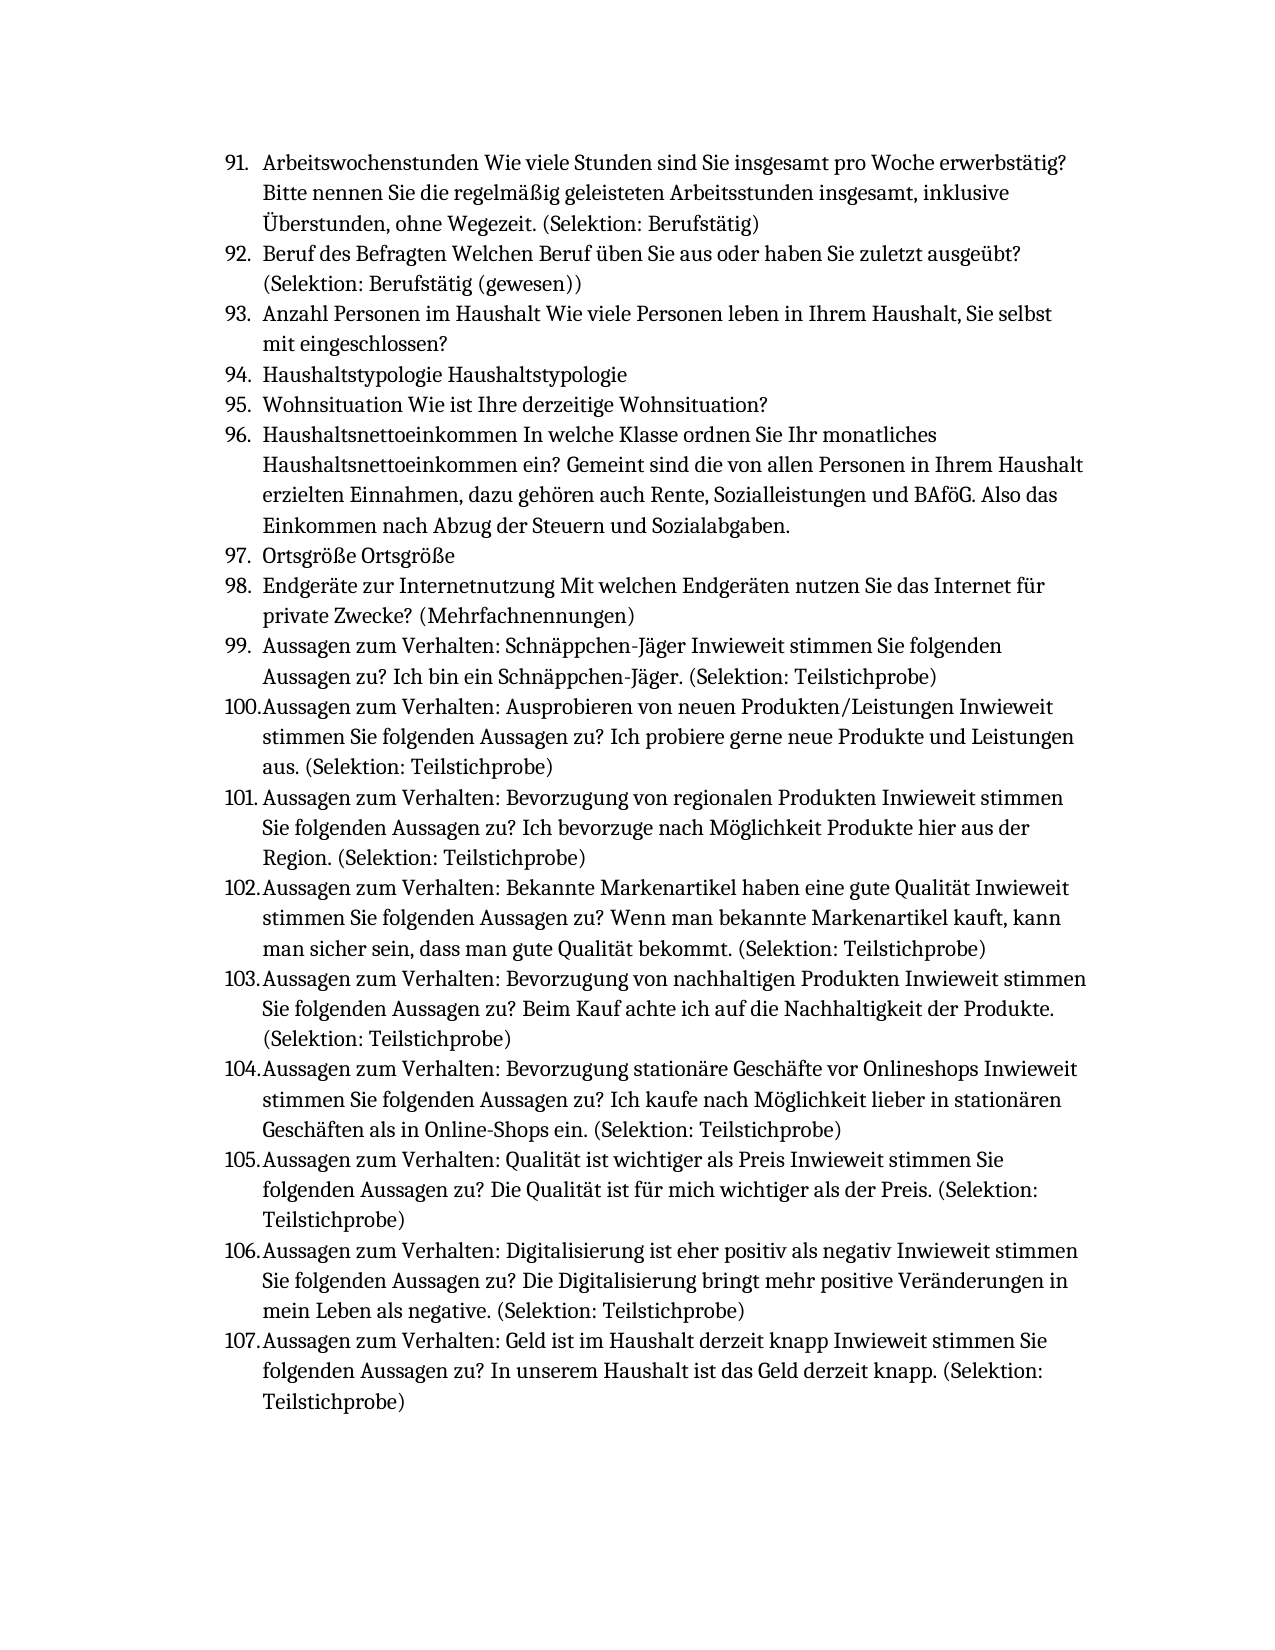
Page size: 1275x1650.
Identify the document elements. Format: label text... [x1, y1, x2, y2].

list Beruf des Befragten Welchen Beruf üben Sie aus oder haben Sie zuletzt ausgeübt? (Selektion: Berufstätig (gewesen)) [225, 241, 1087, 297]
list Wohnsituation Wie ist Ihre derzeitige Wohnsituation? [225, 392, 1087, 418]
list Aussagen zum Verhalten: Bekannte Markenartikel haben eine gute Qualität Inwieweit stimmen Sie folgenden Aussagen zu? Wenn man bekannte Markenartikel kauft, kann man sicher sein, dass man gute Qualität bekommt. (Selektion: Teilstichprobe) [225, 875, 1087, 962]
list Haushaltstypologie Haushaltstypologie [225, 361, 1087, 388]
list Aussagen zum Verhalten: Qualität ist wichtiger als Preis Inwieweit stimmen Sie folgenden Aussagen zu? Die Qualität ist für mich wichtiger als der Preis. (Selektion: Teilstichprobe) [225, 1147, 1087, 1234]
list Endgeräte zur Internetnutzung Mit welchen Endgeräten nutzen Sie das Internet für private Zwecke? (Mehrfachnennungen) [225, 573, 1087, 629]
list Arbeitswochenstunden Wie viele Stunden sind Sie insgesamt pro Woche erwerbstätig? Bitte nennen Sie die regelmäßig geleisteten Arbeitsstunden insgesamt, inklusive Überstunden, ohne Wegezeit. (Selektion: Berufstätig) [225, 150, 1087, 237]
list Aussagen zum Verhalten: Bevorzugung von nachhaltigen Produkten Inwieweit stimmen Sie folgenden Aussagen zu? Beim Kauf achte ich auf die Nachhaltigkeit der Produkte. (Selektion: Teilstichprobe) [225, 966, 1087, 1052]
list Aussagen zum Verhalten: Digitalisierung ist eher positiv als negativ Inwieweit stimmen Sie folgenden Aussagen zu? Die Digitalisierung bringt mehr positive Veränderungen in mein Leben als negative. (Selektion: Teilstichprobe) [225, 1237, 1087, 1324]
list Aussagen zum Verhalten: Schnäppchen-Jäger Inwieweit stimmen Sie folgenden Aussagen zu? Ich bin ein Schnäppchen-Jäger. (Selektion: Teilstichprobe) [225, 633, 1087, 690]
list Anzahl Personen im Haushalt Wie viele Personen leben in Ihrem Haushalt, Sie selbst mit eingeschlossen? [225, 301, 1087, 358]
list Aussagen zum Verhalten: Ausprobieren von neuen Produkten/Leistungen Inwieweit stimmen Sie folgenden Aussagen zu? Ich probiere gerne neue Produkte und Leistungen aus. (Selektion: Teilstichprobe) [225, 694, 1087, 781]
list Ortsgröße Ortsgröße [225, 543, 1087, 569]
list Haushaltsnettoeinkommen In welche Klasse ordnen Sie Ihr monatliches Haushaltsnettoeinkommen ein? Gemeint sind die von allen Personen in Ihrem Haushalt erzielten Einnahmen, dazu gehören auch Rente, Sozialleistungen und BAföG. Also das Einkommen nach Abzug der Steuern und Sozialabgaben. [225, 422, 1087, 539]
list Aussagen zum Verhalten: Bevorzugung stationäre Geschäfte vor Onlineshops Inwieweit stimmen Sie folgenden Aussagen zu? Ich kaufe nach Möglichkeit lieber in stationären Geschäften als in Online-Shops ein. (Selektion: Teilstichprobe) [225, 1056, 1087, 1143]
list Aussagen zum Verhalten: Bevorzugung von regionalen Produkten Inwieweit stimmen Sie folgenden Aussagen zu? Ich bevorzuge nach Möglichkeit Produkte hier aus der Region. (Selektion: Teilstichprobe) [225, 784, 1087, 871]
list Aussagen zum Verhalten: Geld ist im Haushalt derzeit knapp Inwieweit stimmen Sie folgenden Aussagen zu? In unserem Haushalt ist das Geld derzeit knapp. (Selektion: Teilstichprobe) [225, 1328, 1087, 1415]
